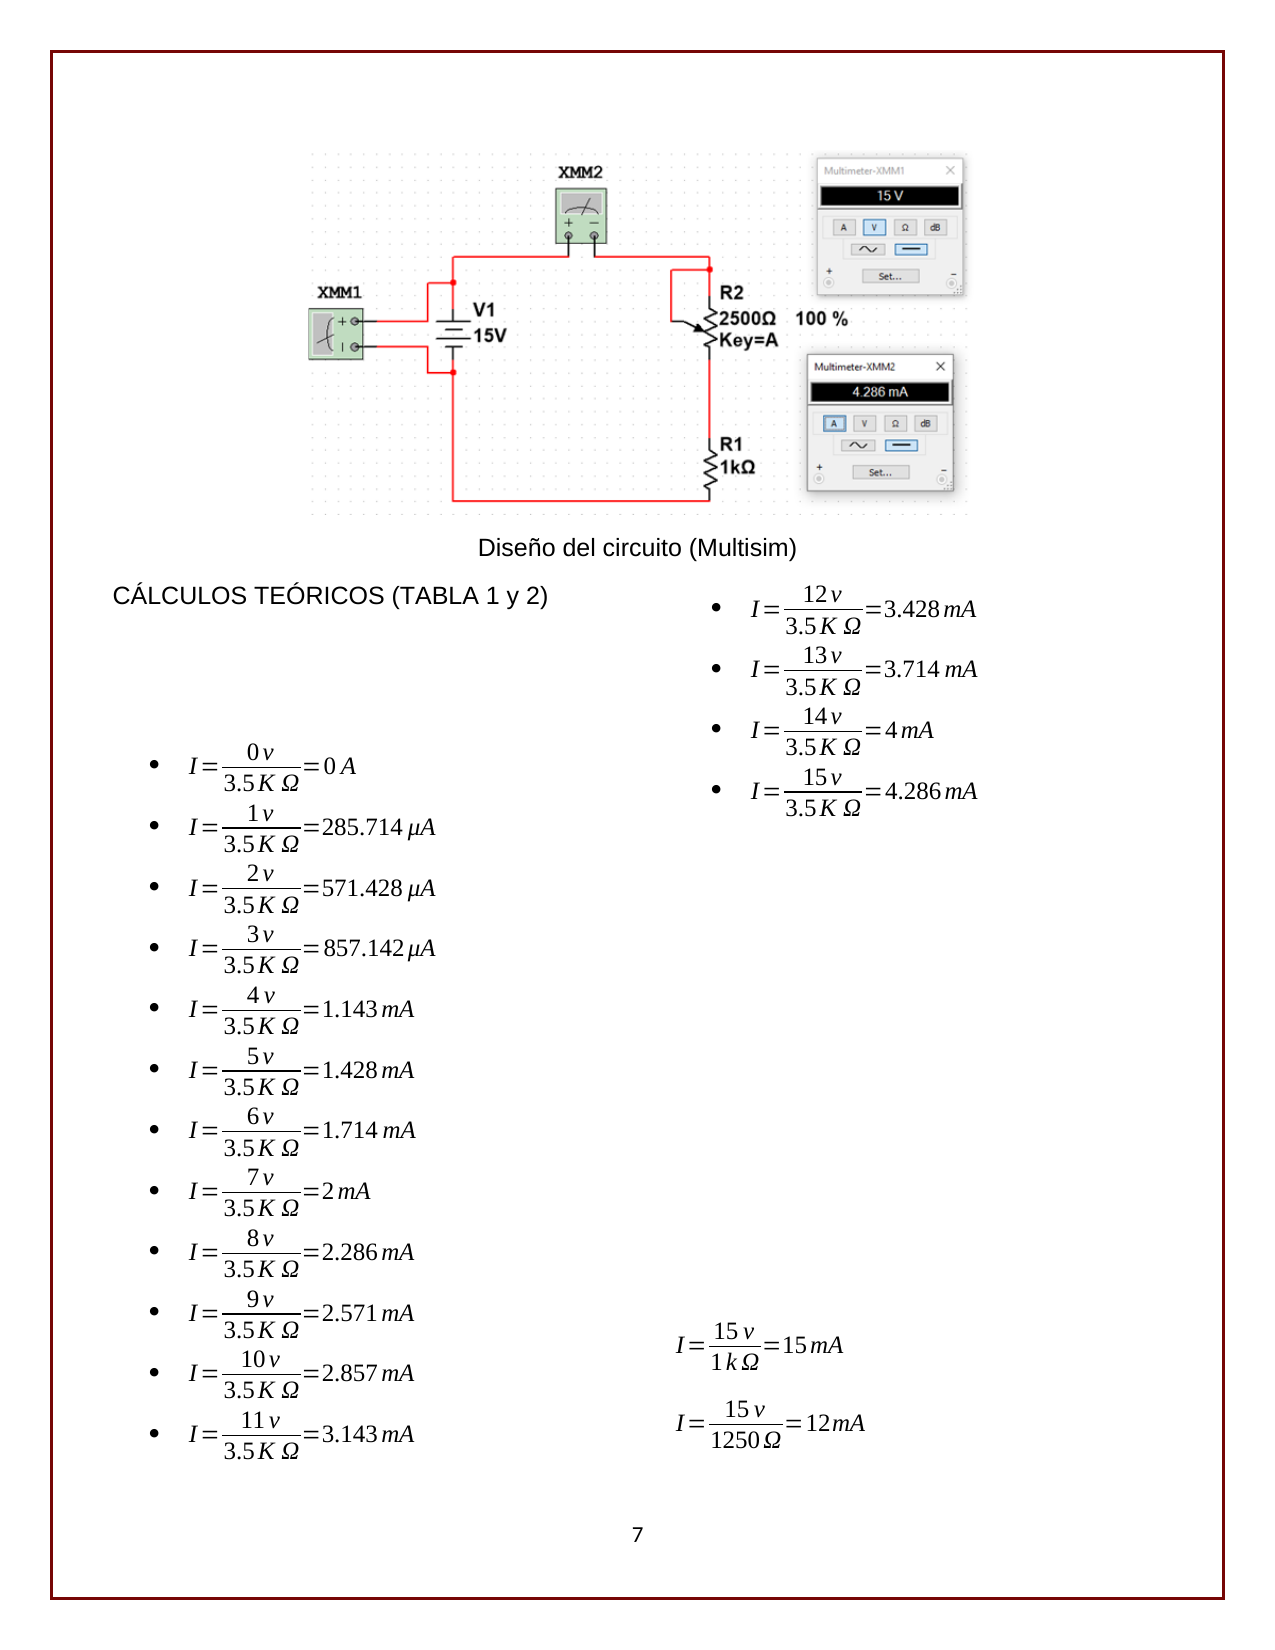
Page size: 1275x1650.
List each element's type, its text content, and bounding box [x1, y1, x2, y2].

text CÁLCULOS TEÓRICOS (TABLA 1 y 2) [112, 581, 601, 610]
picture [308, 150, 974, 515]
text Diseño del circuito (Multisim) [112, 533, 1162, 562]
